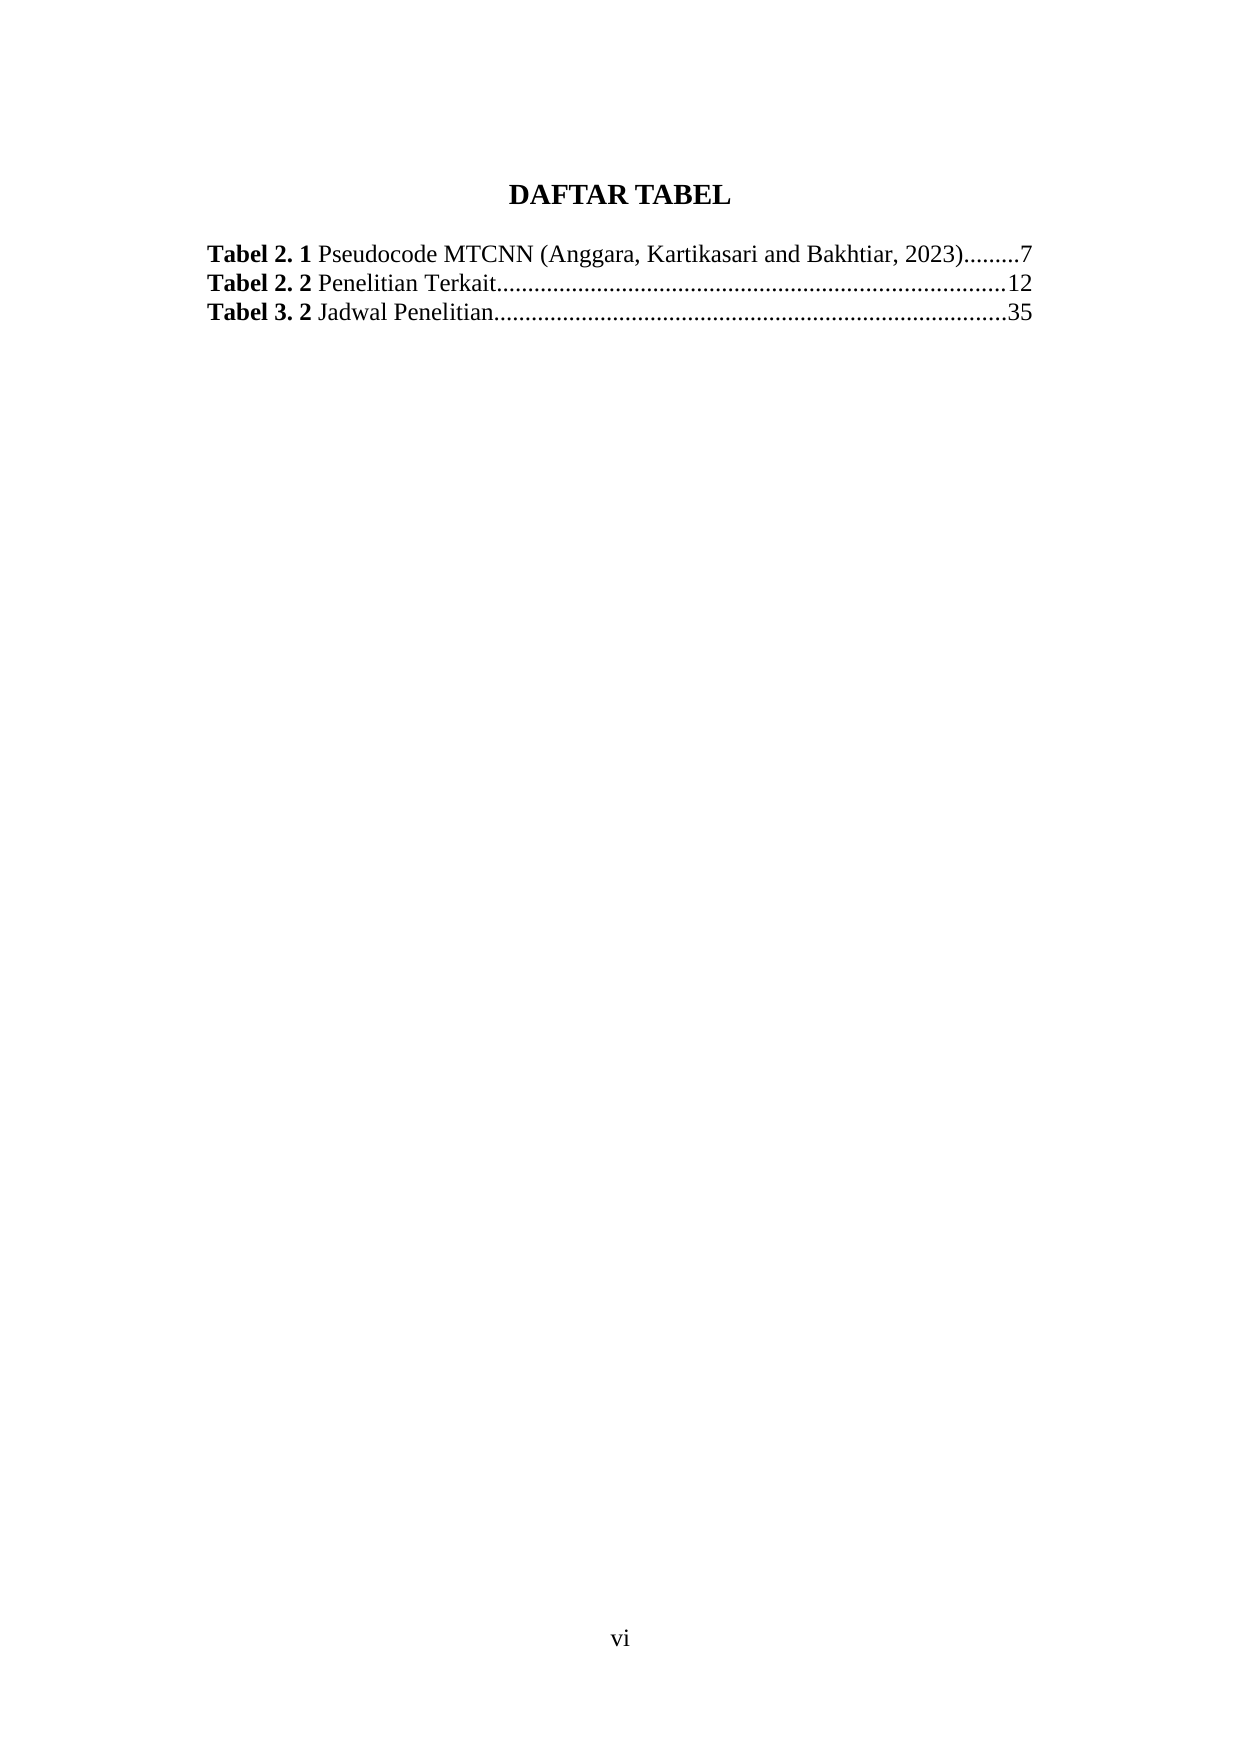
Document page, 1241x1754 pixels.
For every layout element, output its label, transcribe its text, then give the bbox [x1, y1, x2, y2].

subtitle DAFTAR TABEL [207, 177, 1033, 211]
text Tabel 2. 2 Penelitian Terkait 12 [207, 268, 1033, 297]
text Tabel 2. 1 Pseudocode MTCNN (Anggara, Kartikasari and Bakhtiar, 2023) 7 [207, 239, 1033, 268]
text Tabel 3. 2 Jadwal Penelitian 35 [207, 297, 1033, 326]
